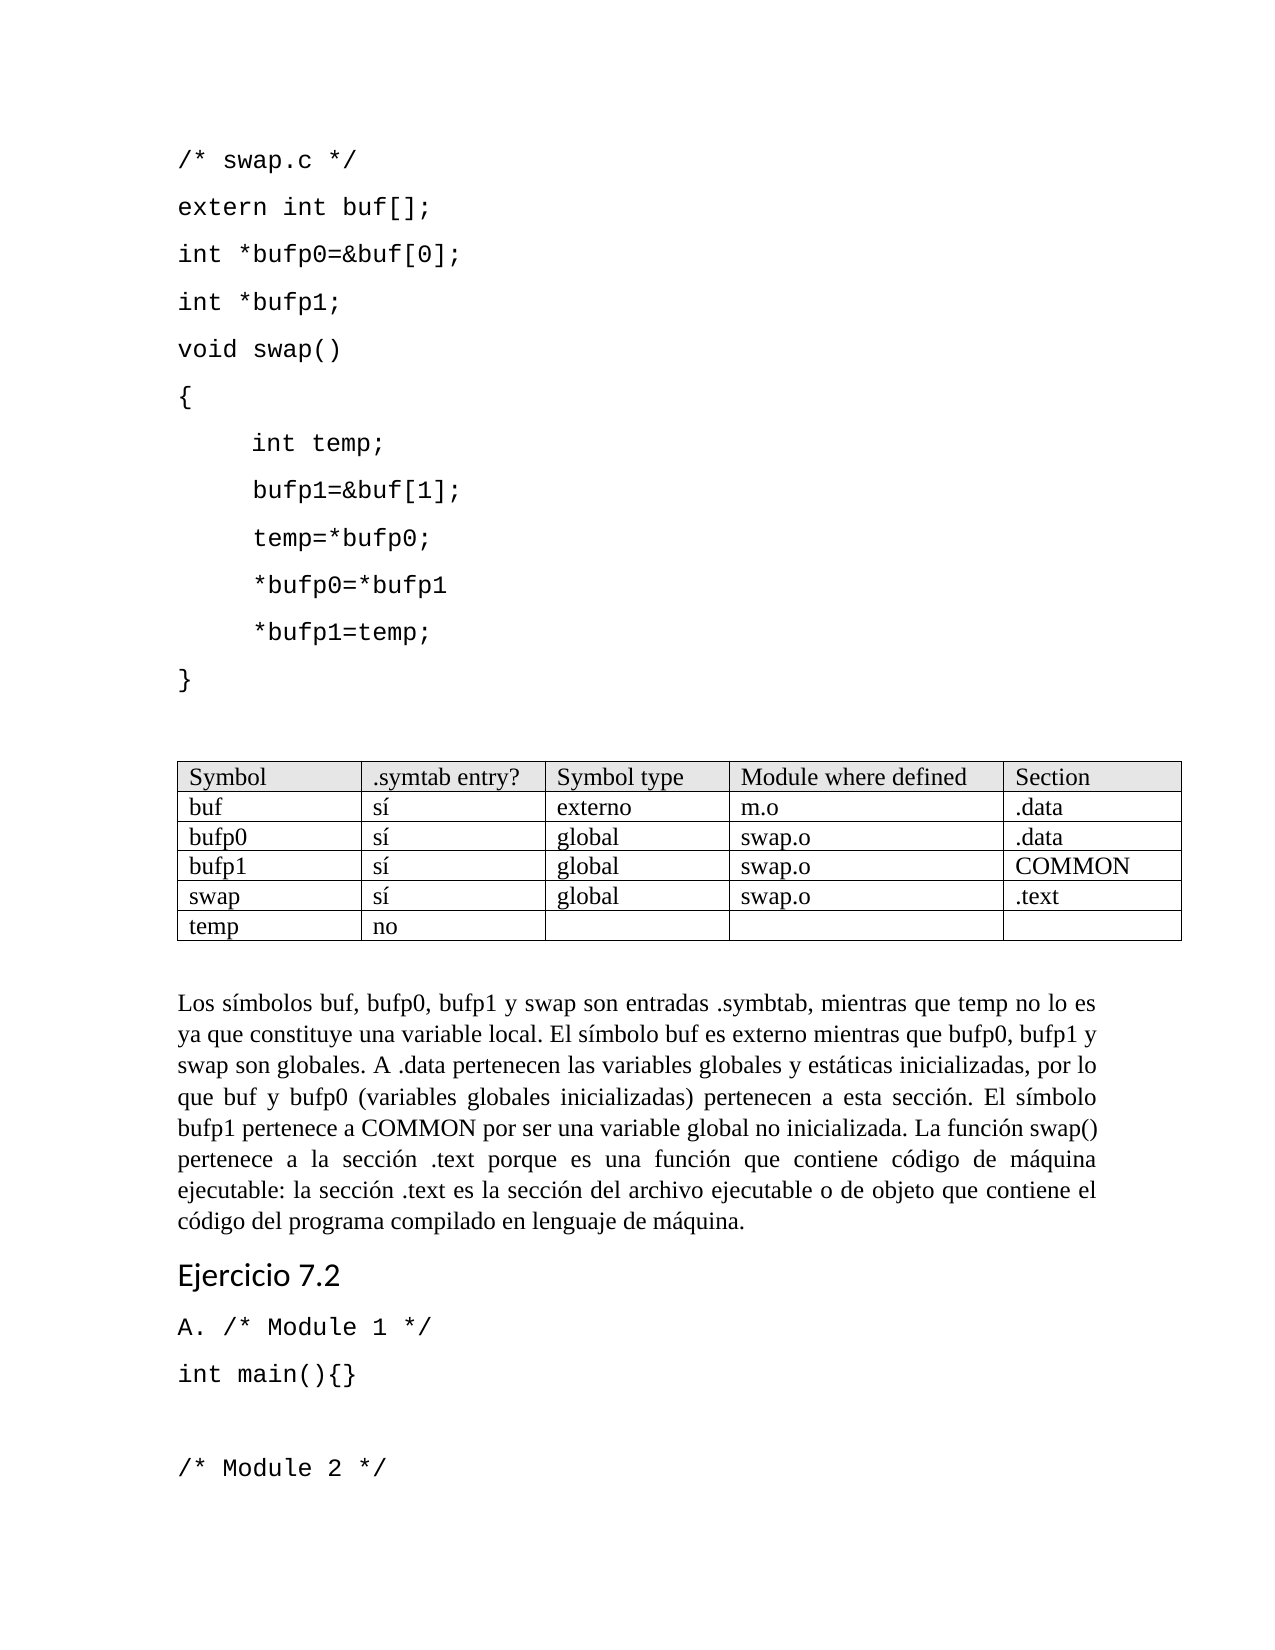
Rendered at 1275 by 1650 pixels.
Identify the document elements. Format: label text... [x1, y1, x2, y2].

table_cell bufp1 [178, 851, 361, 880]
table_cell sí [362, 792, 545, 821]
text A. /* Module 1 */ [177, 1314, 1098, 1343]
table_header Symbol type [546, 762, 729, 791]
table_cell externo [546, 792, 729, 821]
table_cell [730, 911, 1003, 940]
text /* swap.c */ [177, 148, 1098, 176]
table_cell swap [178, 881, 361, 910]
table_cell bufp0 [178, 822, 361, 850]
table_cell .data [1004, 822, 1181, 850]
text int temp; [177, 431, 1098, 459]
table_cell temp [178, 911, 361, 940]
table_cell sí [362, 851, 545, 880]
text /* Module 2 */ [177, 1456, 1098, 1484]
text void swap() [177, 336, 1098, 365]
table_cell buf [178, 792, 361, 821]
table_cell [1004, 911, 1181, 940]
table_cell [546, 911, 729, 940]
table_cell COMMON [1004, 851, 1181, 880]
table_header Section [1004, 762, 1181, 791]
table_cell global [546, 851, 729, 880]
text *bufp0=*bufp1 [177, 572, 1098, 601]
table_header Module where defined [730, 762, 1003, 791]
table_cell swap.o [730, 851, 1003, 880]
table_cell swap.o [730, 881, 1003, 910]
table_cell .data [1004, 792, 1181, 821]
table_cell global [546, 822, 729, 850]
text } [177, 667, 1098, 695]
table_cell swap.o [730, 822, 1003, 850]
text Los símbolos buf, bufp0, bufp1 y swap son entradas .symbtab, mientras que temp no lo es ya que constituye una variable local. El símbolo buf es externo mientras que bufp0, bufp1 y swap son globales. A .data pertenecen las variables globales y estáticas inicializadas, por lo que buf y bufp0 (variables globales inicializadas) pertenecen a esta sección. El símbolo bufp1 pertenece a COMMON por ser una variable global no inicializada. La función swap() pertenece a la sección .text porque es una función que contiene código de máquina ejecutable: la sección .text es la sección del archivo ejecutable o de objeto que contiene el código del programa compilado en lenguaje de máquina. [177, 988, 1098, 1235]
table_cell m.o [730, 792, 1003, 821]
table_header .symtab entry? [362, 762, 545, 791]
text temp=*bufp0; [177, 525, 1098, 553]
text bufp1=&buf[1]; [177, 478, 1098, 506]
table_cell global [546, 881, 729, 910]
text int main(){} [177, 1362, 1098, 1390]
table_cell no [362, 911, 545, 940]
table_cell sí [362, 881, 545, 910]
text Ejercicio 7.2 [177, 1254, 1098, 1294]
table_cell sí [362, 822, 545, 850]
text extern int buf[]; [177, 195, 1098, 223]
table_header Symbol [178, 762, 361, 791]
text { [177, 383, 1098, 412]
text int *bufp0=&buf[0]; [177, 242, 1098, 270]
table_cell .text [1004, 881, 1181, 910]
text *bufp1=temp; [177, 619, 1098, 648]
text int *bufp1; [177, 289, 1098, 317]
